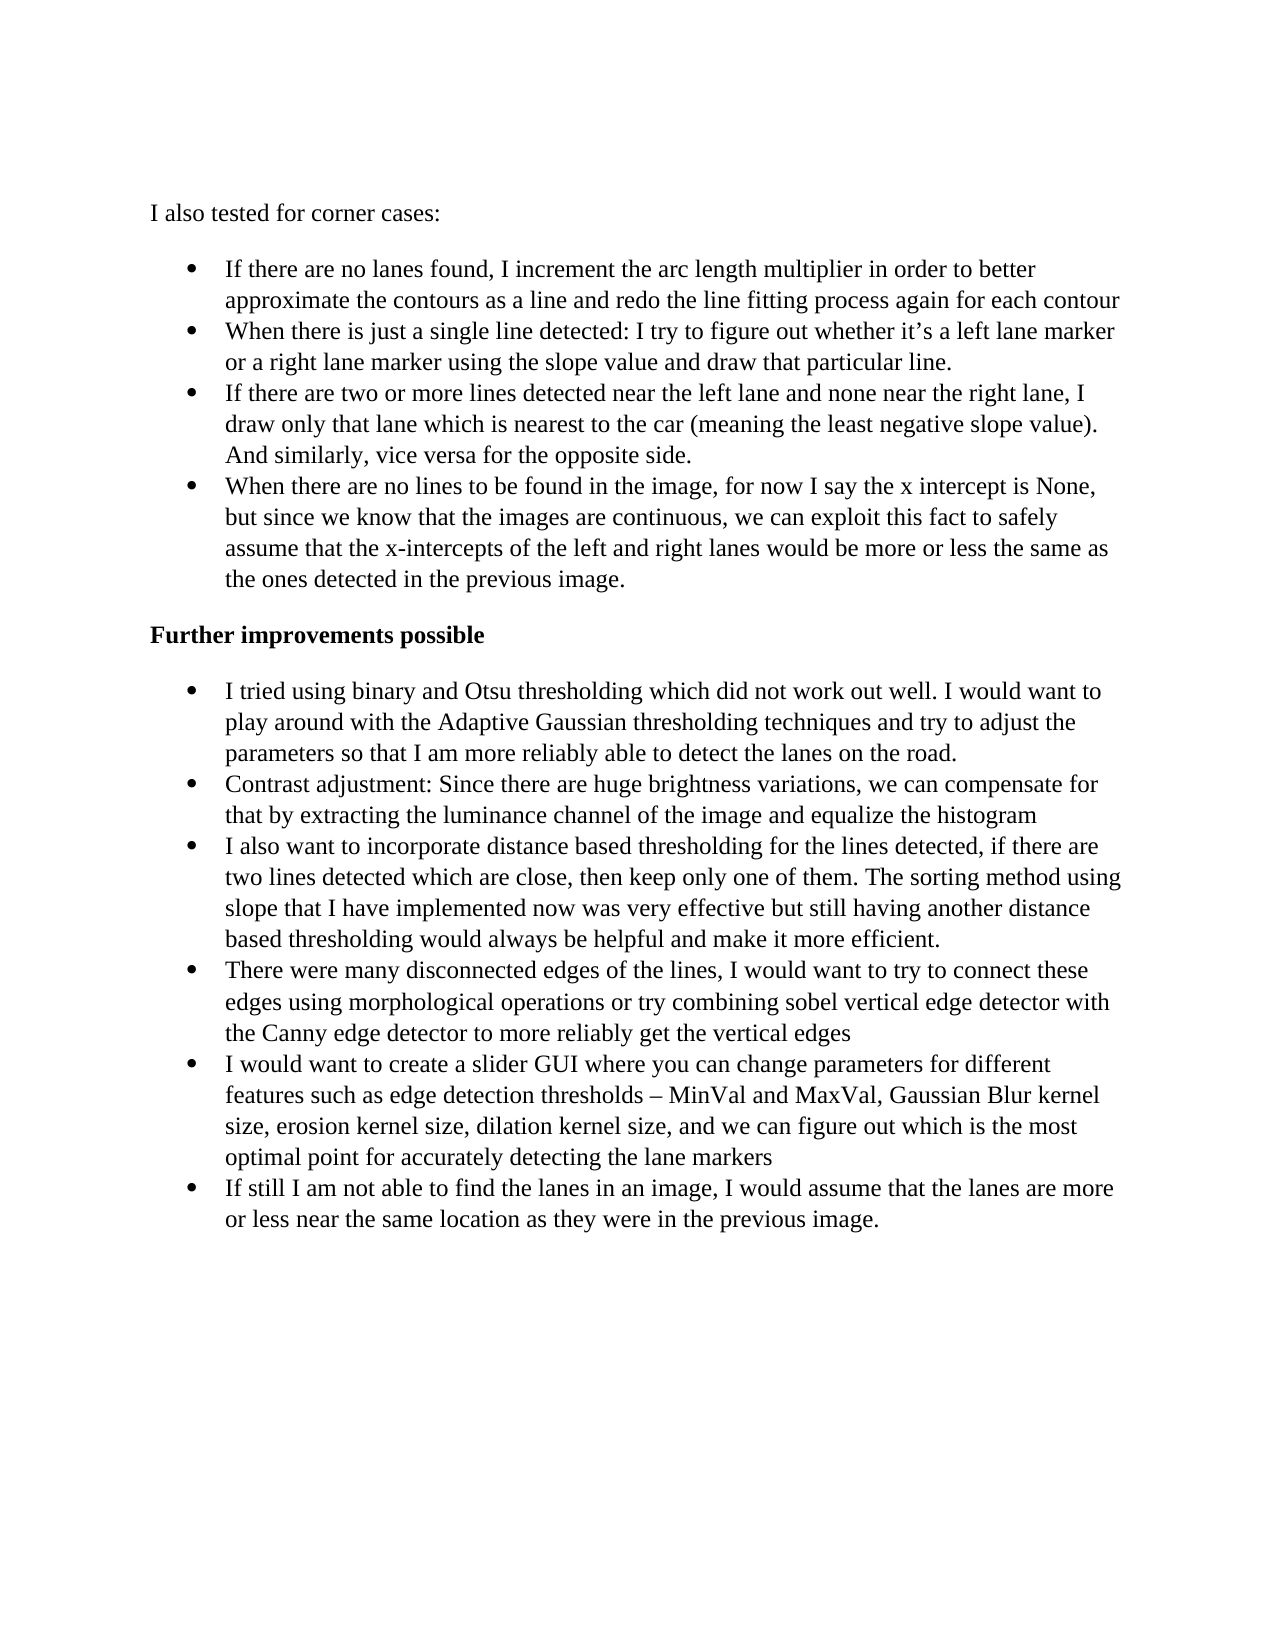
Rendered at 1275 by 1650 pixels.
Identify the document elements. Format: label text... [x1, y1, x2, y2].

list Contrast adjustment: Since there are huge brightness variations, we can compensate for that by extracting the luminance channel of the image and equalize the histogram [187, 769, 1125, 829]
list If still I am not able to find the lanes in an image, I would assume that the lanes are more or less near the same location as they were in the previous image. [187, 1173, 1125, 1233]
text I also tested for corner cases: [150, 198, 1125, 226]
list I also want to incorporate distance based thresholding for the lines detected, if there are two lines detected which are close, then keep only one of them. The sorting method using slope that I have implemented now was very effective but still having another distance based thresholding would always be helpful and make it more efficient. [187, 831, 1125, 953]
list When there are no lines to be found in the image, for now I say the x intercept is None, but since we know that the images are continuous, we can exploit this fact to safely assume that the x-intercepts of the left and right lanes would be more or less the same as the ones detected in the previous image. [187, 471, 1125, 593]
list If there are two or more lines detected near the left lane and none near the right lane, I draw only that lane which is nearest to the car (meaning the least negative slope value). And similarly, vice versa for the opposite side. [187, 378, 1125, 469]
text Further improvements possible [150, 620, 1125, 649]
list When there is just a single line detected: I try to figure out whether it’s a left lane marker or a right lane marker using the slope value and draw that particular line. [187, 316, 1125, 376]
list I tried using binary and Otsu thresholding which did not work out well. I would want to play around with the Adaptive Gaussian thresholding techniques and try to adjust the parameters so that I am more reliably able to detect the lanes on the road. [187, 676, 1125, 767]
list If there are no lanes found, I increment the arc length multiplier in order to better approximate the contours as a line and redo the line fitting process again for each contour [187, 254, 1125, 313]
list There were many disconnected edges of the lines, I would want to try to connect these edges using morphological operations or try combining sobel vertical edge detector with the Canny edge detector to more reliably get the vertical edges [187, 956, 1125, 1046]
list I would want to create a slider GUI where you can change parameters for different features such as edge detection thresholds – MinVal and MaxVal, Gaussian Blur kernel size, erosion kernel size, dilation kernel size, and we can figure out which is the most optimal point for accurately detecting the lane markers [187, 1049, 1125, 1171]
